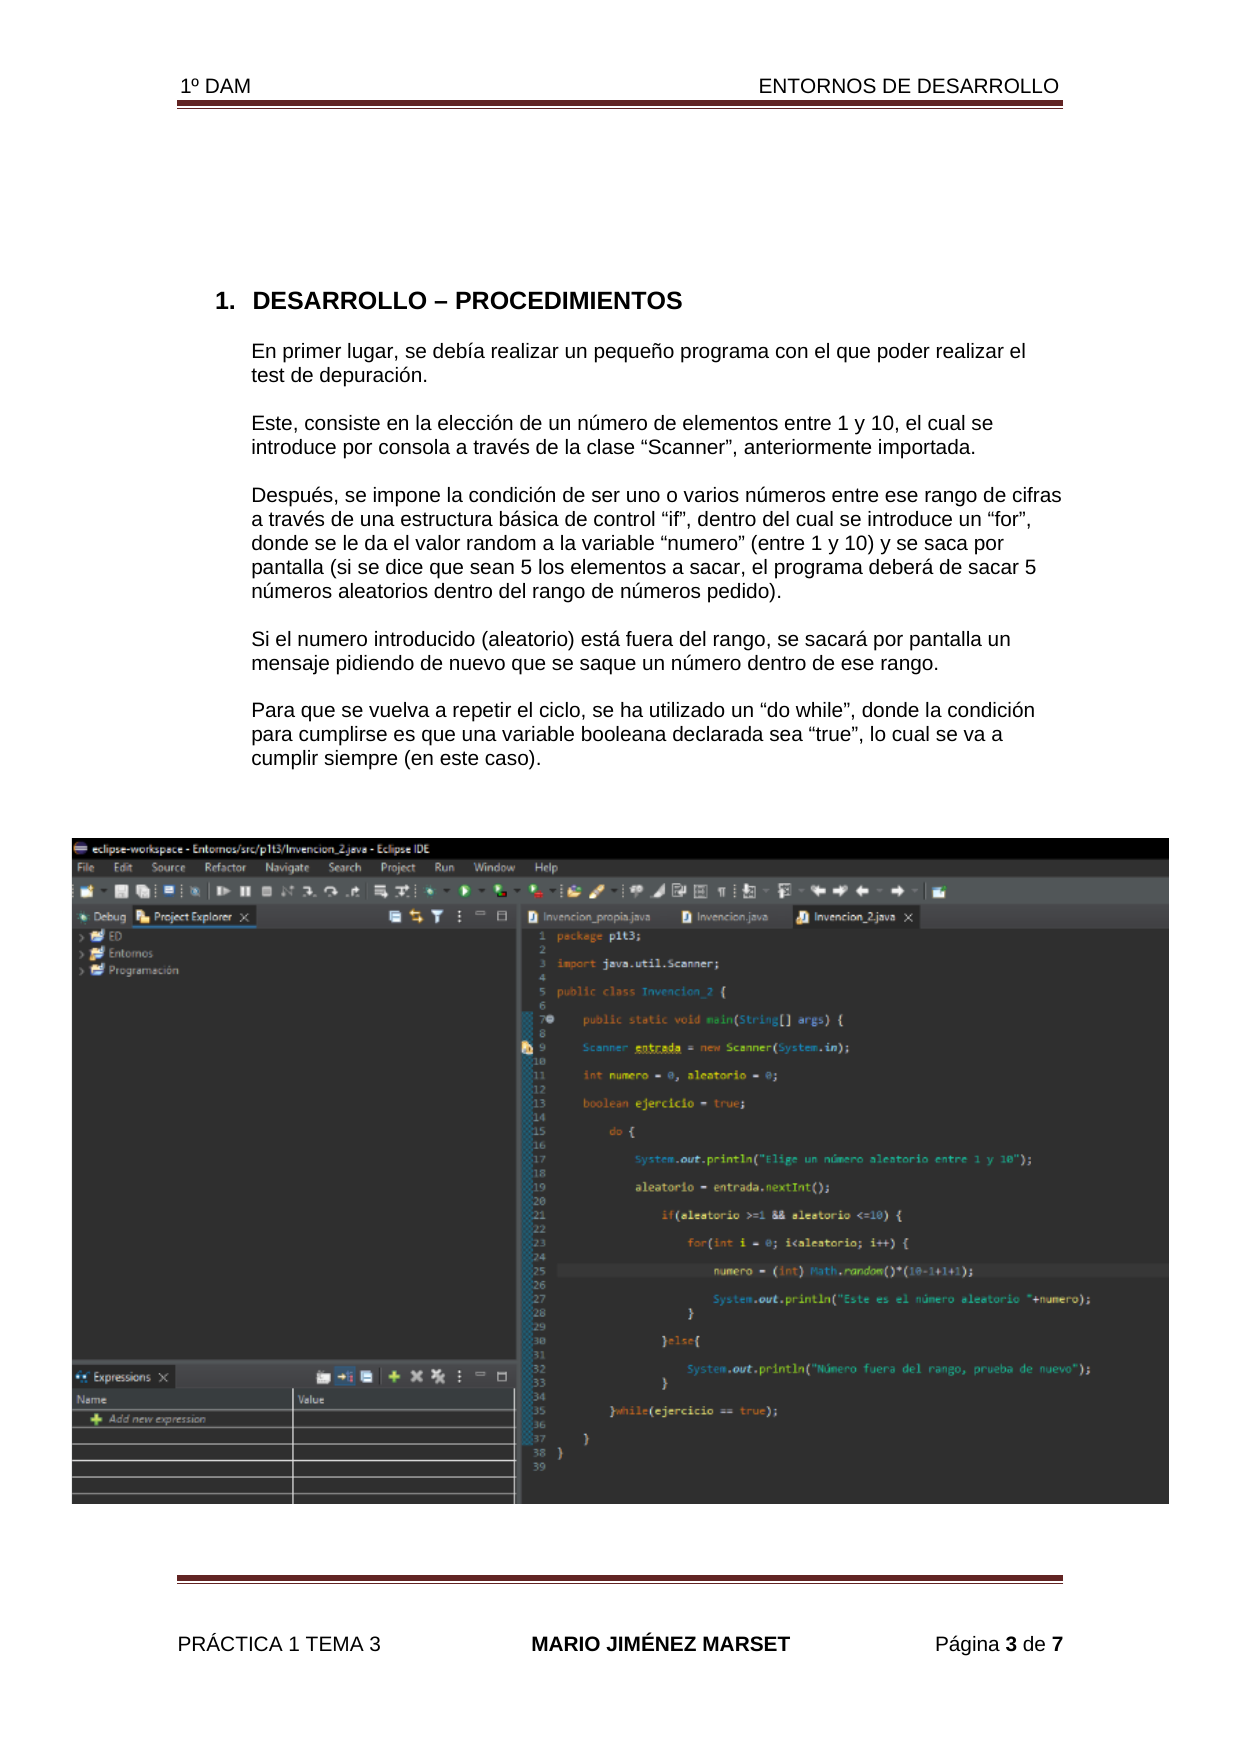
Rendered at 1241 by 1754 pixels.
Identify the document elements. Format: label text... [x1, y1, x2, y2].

text Si el numero introducido (aleatorio) está fuera del rango, se sacará por pantalla un mensaje pidiendo de nuevo que se saque un número dentro de ese rango. [251, 626, 1063, 674]
text Este, consiste en la elección de un número de elementos entre 1 y 10, el cual se introduce por consola a través de la clase “Scanner”, anteriormente importada. [251, 411, 1063, 459]
subtitle DESARROLLO – PROCEDIMIENTOS [215, 286, 1063, 315]
picture [71, 838, 1169, 1504]
text Para que se vuelva a repetir el ciclo, se ha utilizado un “do while”, donde la condición para cumplirse es que una variable booleana declarada sea “true”, lo cual se va a cumplir siempre (en este caso). [251, 698, 1063, 770]
text Después, se impone la condición de ser uno o varios números entre ese rango de cifras a través de una estructura básica de control “if”, dentro del cual se introduce un “for”, donde se le da el valor random a la variable “numero” (entre 1 y 10) y se saca por pantalla (si se dice que sean 5 los elementos a sacar, el programa deberá de sacar 5 números aleatorios dentro del rango de números pedido). [251, 483, 1063, 602]
text En primer lugar, se debía realizar un pequeño programa con el que poder realizar el test de depuración. [251, 339, 1063, 387]
